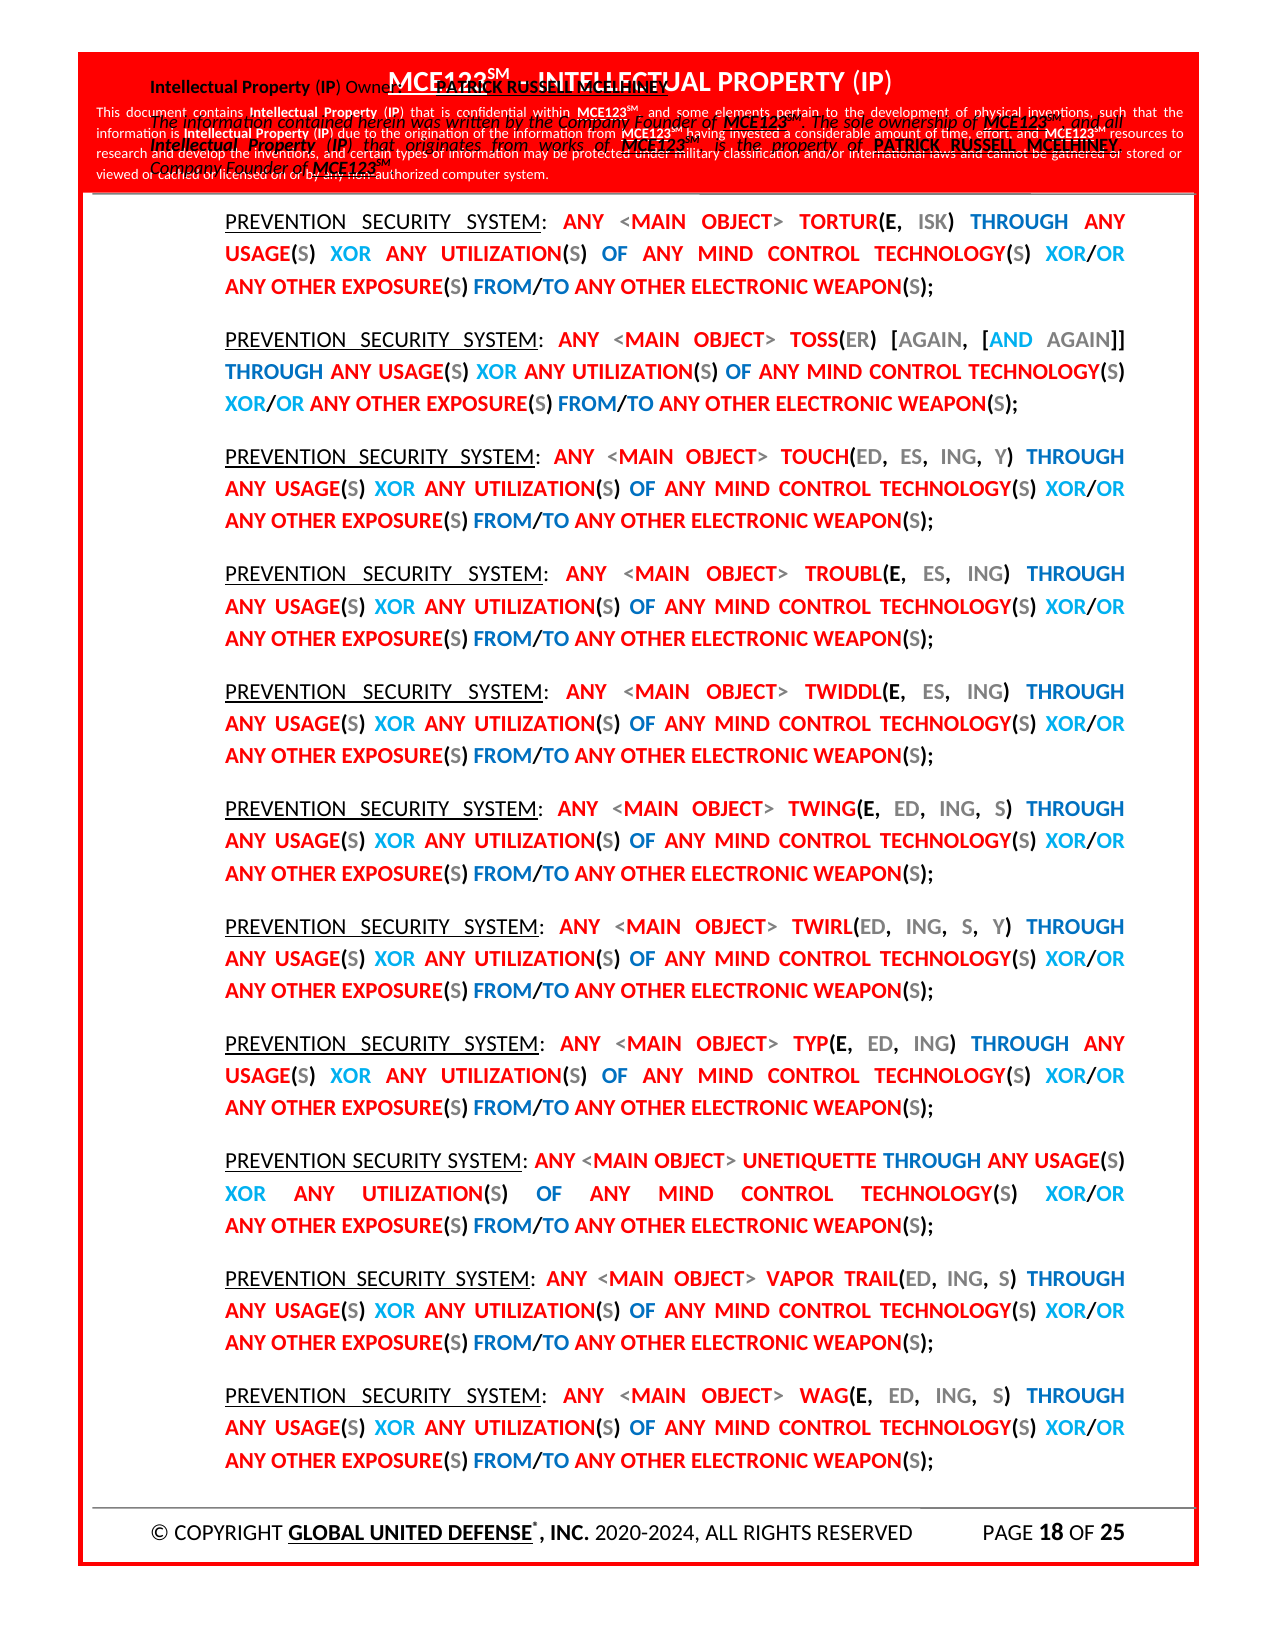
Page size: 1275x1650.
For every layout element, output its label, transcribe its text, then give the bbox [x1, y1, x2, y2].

text PREVENTION SECURITY SYSTEM: ANY <MAIN OBJECT> VAPOR TRAIL(ED, ING, S) THROUGH ANY USAGE(S) XOR ANY UTILIZATION(S) OF ANY MIND CONTROL TECHNOLOGY(S) XOR/OR ANY OTHER EXPOSURE(S) FROM/TO ANY OTHER ELECTRONIC WEAPON(S); [225, 1264, 1125, 1356]
text PREVENTION SECURITY SYSTEM: ANY <MAIN OBJECT> WAG(E, ED, ING, S) THROUGH ANY USAGE(S) XOR ANY UTILIZATION(S) OF ANY MIND CONTROL TECHNOLOGY(S) XOR/OR ANY OTHER EXPOSURE(S) FROM/TO ANY OTHER ELECTRONIC WEAPON(S); [225, 1381, 1125, 1474]
text PREVENTION SECURITY SYSTEM: ANY <MAIN OBJECT> TWIDDL(E, ES, ING) THROUGH ANY USAGE(S) XOR ANY UTILIZATION(S) OF ANY MIND CONTROL TECHNOLOGY(S) XOR/OR ANY OTHER EXPOSURE(S) FROM/TO ANY OTHER ELECTRONIC WEAPON(S); [225, 677, 1125, 769]
text PREVENTION SECURITY SYSTEM: ANY <MAIN OBJECT> TYP(E, ED, ING) THROUGH ANY USAGE(S) XOR ANY UTILIZATION(S) OF ANY MIND CONTROL TECHNOLOGY(S) XOR/OR ANY OTHER EXPOSURE(S) FROM/TO ANY OTHER ELECTRONIC WEAPON(S); [225, 1029, 1125, 1122]
text PREVENTION SECURITY SYSTEM: ANY <MAIN OBJECT> TROUBL(E, ES, ING) THROUGH ANY USAGE(S) XOR ANY UTILIZATION(S) OF ANY MIND CONTROL TECHNOLOGY(S) XOR/OR ANY OTHER EXPOSURE(S) FROM/TO ANY OTHER ELECTRONIC WEAPON(S); [225, 559, 1125, 652]
text PREVENTION SECURITY SYSTEM: ANY <MAIN OBJECT> TOUCH(ED, ES, ING, Y) THROUGH ANY USAGE(S) XOR ANY UTILIZATION(S) OF ANY MIND CONTROL TECHNOLOGY(S) XOR/OR ANY OTHER EXPOSURE(S) FROM/TO ANY OTHER ELECTRONIC WEAPON(S); [225, 442, 1125, 534]
text PREVENTION SECURITY SYSTEM: ANY <MAIN OBJECT> TWIRL(ED, ING, S, Y) THROUGH ANY USAGE(S) XOR ANY UTILIZATION(S) OF ANY MIND CONTROL TECHNOLOGY(S) XOR/OR ANY OTHER EXPOSURE(S) FROM/TO ANY OTHER ELECTRONIC WEAPON(S); [225, 912, 1125, 1004]
text PREVENTION SECURITY SYSTEM: ANY <MAIN OBJECT> UNETIQUETTE THROUGH ANY USAGE(S) XOR ANY UTILIZATION(S) OF ANY MIND CONTROL TECHNOLOGY(S) XOR/OR ANY OTHER EXPOSURE(S) FROM/TO ANY OTHER ELECTRONIC WEAPON(S); [225, 1147, 1125, 1239]
text PREVENTION SECURITY SYSTEM: ANY <MAIN OBJECT> TOSS(ER) [AGAIN, [AND AGAIN]] THROUGH ANY USAGE(S) XOR ANY UTILIZATION(S) OF ANY MIND CONTROL TECHNOLOGY(S) XOR/OR ANY OTHER EXPOSURE(S) FROM/TO ANY OTHER ELECTRONIC WEAPON(S); [225, 325, 1125, 417]
text PREVENTION SECURITY SYSTEM: ANY <MAIN OBJECT> TORTUR(E, ISK) THROUGH ANY USAGE(S) XOR ANY UTILIZATION(S) OF ANY MIND CONTROL TECHNOLOGY(S) XOR/OR ANY OTHER EXPOSURE(S) FROM/TO ANY OTHER ELECTRONIC WEAPON(S); [225, 207, 1125, 300]
text PREVENTION SECURITY SYSTEM: ANY <MAIN OBJECT> TWING(E, ED, ING, S) THROUGH ANY USAGE(S) XOR ANY UTILIZATION(S) OF ANY MIND CONTROL TECHNOLOGY(S) XOR/OR ANY OTHER EXPOSURE(S) FROM/TO ANY OTHER ELECTRONIC WEAPON(S); [225, 794, 1125, 887]
